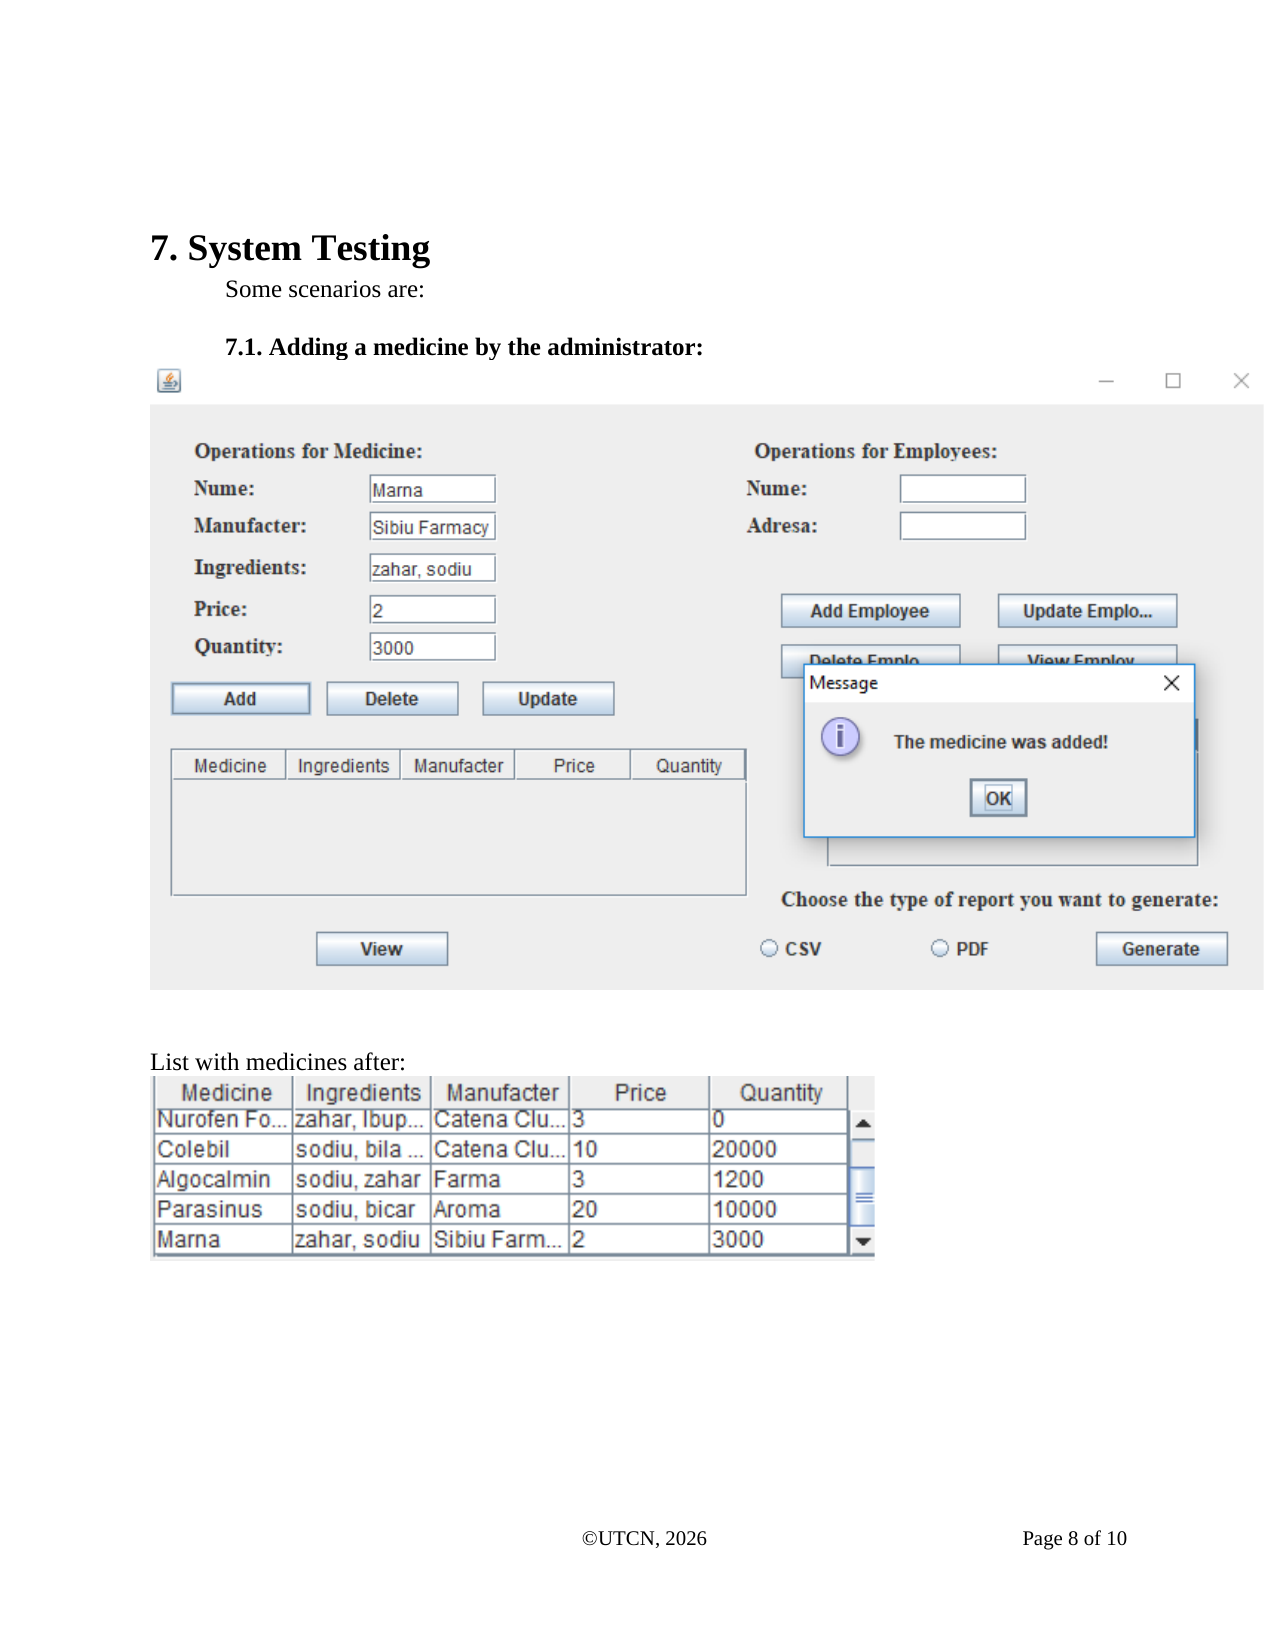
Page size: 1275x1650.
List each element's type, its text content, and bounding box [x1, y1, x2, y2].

text 7.1. Adding a medicine by the administrator: [150, 332, 1125, 360]
picture [150, 1076, 875, 1261]
text List with medicines after: [150, 1047, 1125, 1076]
title 7. System Testing [150, 225, 1125, 268]
title Some scenarios are: [150, 274, 1125, 303]
picture [150, 360, 1264, 990]
